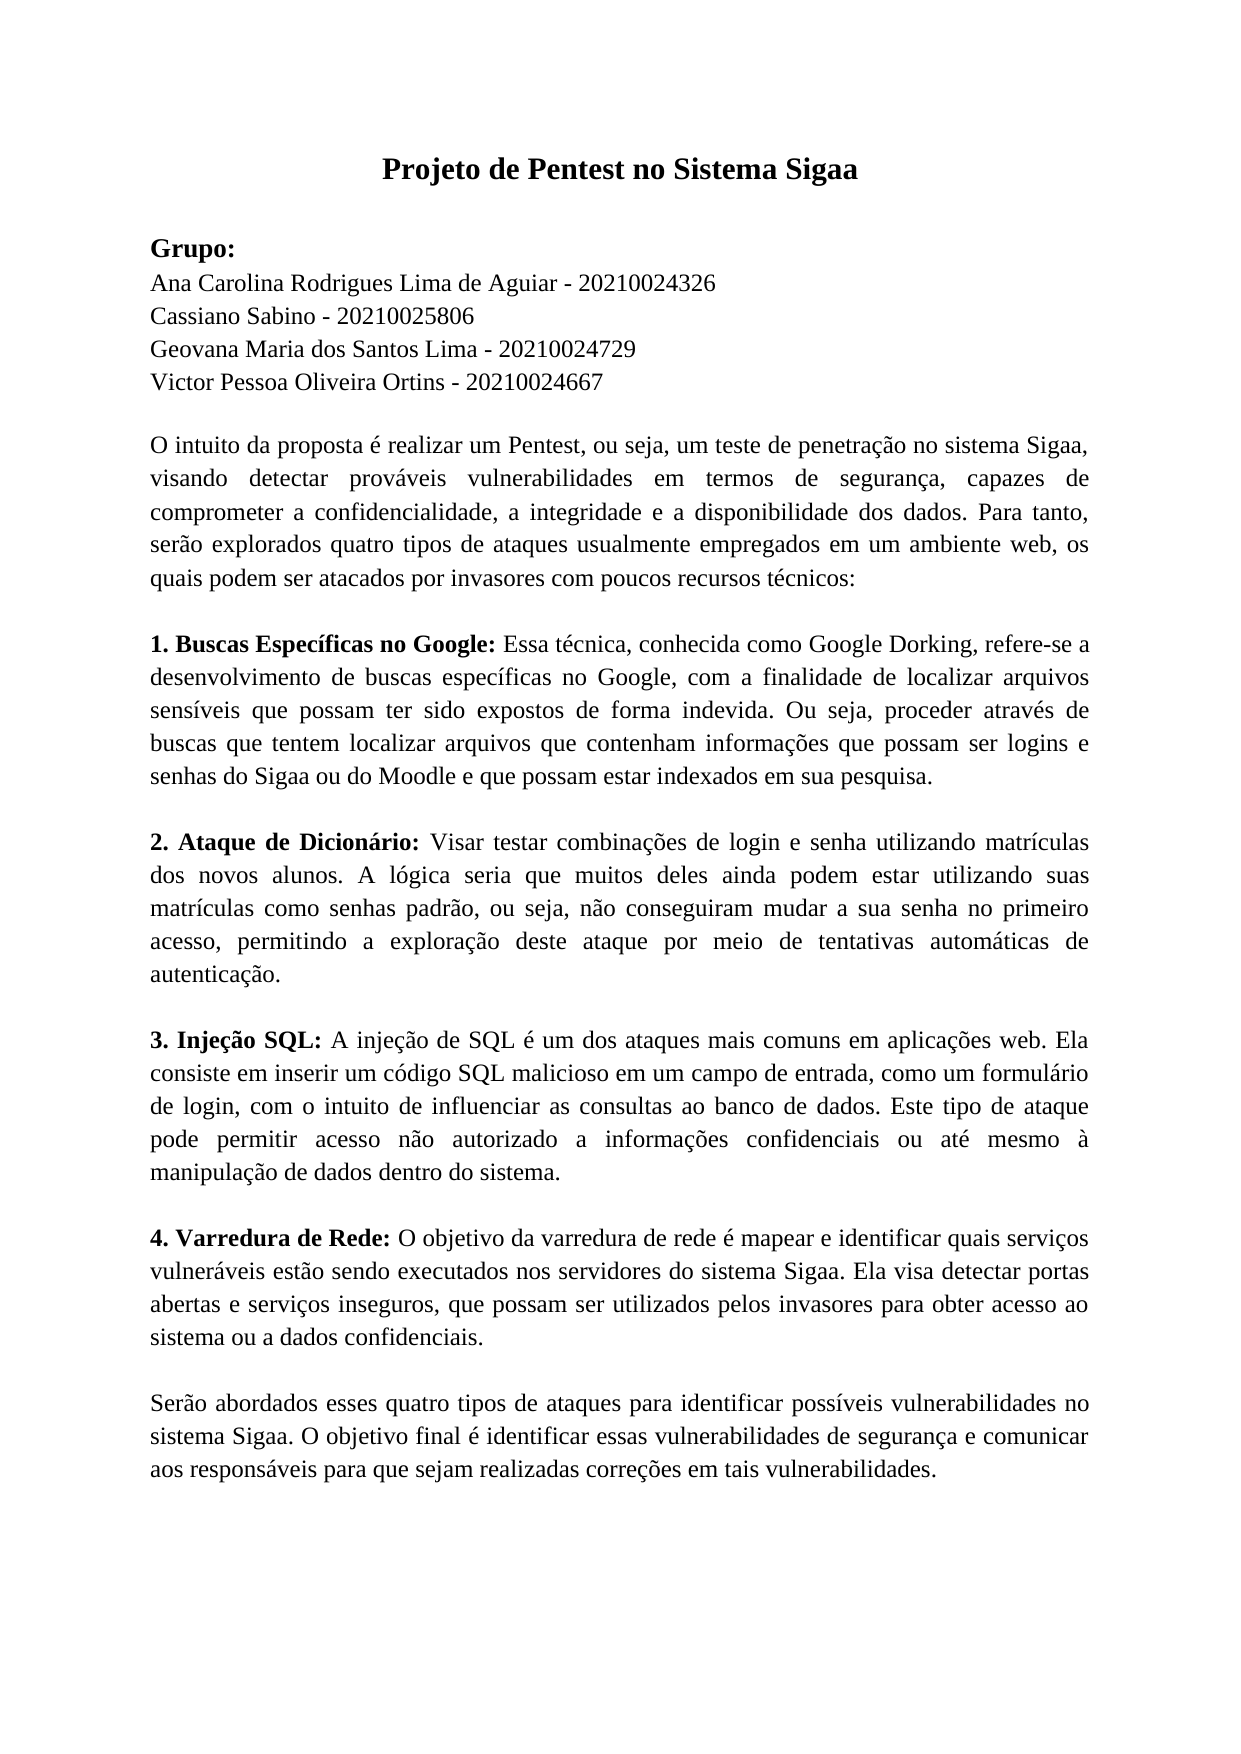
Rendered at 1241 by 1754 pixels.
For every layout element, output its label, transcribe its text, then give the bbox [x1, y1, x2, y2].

text Grupo: [150, 232, 1090, 264]
text Projeto de Pentest no Sistema Sigaa [150, 150, 1090, 186]
text Serão abordados esses quatro tipos de ataques para identificar possíveis vulnerabilidades no sistema Sigaa. O objetivo final é identificar essas vulnerabilidades de segurança e comunicar aos responsáveis para que sejam realizadas correções em tais vulnerabilidades. [150, 1388, 1090, 1483]
text Victor Pessoa Oliveira Ortins - 20210024667 [150, 367, 1090, 396]
text 3. Injeção SQL: A injeção de SQL é um dos ataques mais comuns em aplicações web. Ela consiste em inserir um código SQL malicioso em um campo de entrada, como um formulário de login, com o intuito de influenciar as consultas ao banco de dados. Este tipo de ataque pode permitir acesso não autorizado a informações confidenciais ou até mesmo à manipulação de dados dentro do sistema. [150, 1025, 1090, 1186]
text 4. Varredura de Rede: O objetivo da varredura de rede é mapear e identificar quais serviços vulneráveis estão sendo executados nos servidores do sistema Sigaa. Ela visa detectar portas abertas e serviços inseguros, que possam ser utilizados pelos invasores para obter acesso ao sistema ou a dados confidenciais. [150, 1223, 1090, 1351]
text 2. Ataque de Dicionário: Visar testar combinações de login e senha utilizando matrículas dos novos alunos. A lógica seria que muitos deles ainda podem estar utilizando suas matrículas como senhas padrão, ou seja, não conseguiram mudar a sua senha no primeiro acesso, permitindo a exploração deste ataque por meio de tentativas automáticas de autenticação. [150, 827, 1090, 988]
text Ana Carolina Rodrigues Lima de Aguiar - 20210024326 [150, 268, 1090, 297]
text 1. Buscas Específicas no Google: Essa técnica, conhecida como Google Dorking, refere-se a desenvolvimento de buscas específicas no Google, com a finalidade de localizar arquivos sensíveis que possam ter sido expostos de forma indevida. Ou seja, proceder através de buscas que tentem localizar arquivos que contenham informações que possam ser logins e senhas do Sigaa ou do Moodle e que possam estar indexados em sua pesquisa. [150, 629, 1090, 789]
text Geovana Maria dos Santos Lima - 20210024729 [150, 334, 1090, 363]
text O intuito da proposta é realizar um Pentest, ou seja, um teste de penetração no sistema Sigaa, visando detectar prováveis vulnerabilidades em termos de segurança, capazes de comprometer a confidencialidade, a integridade e a disponibilidade dos dados. Para tanto, serão explorados quatro tipos de ataques usualmente empregados em um ambiente web, os quais podem ser atacados por invasores com poucos recursos técnicos: [150, 431, 1090, 591]
text Cassiano Sabino - 20210025806 [150, 301, 1090, 330]
